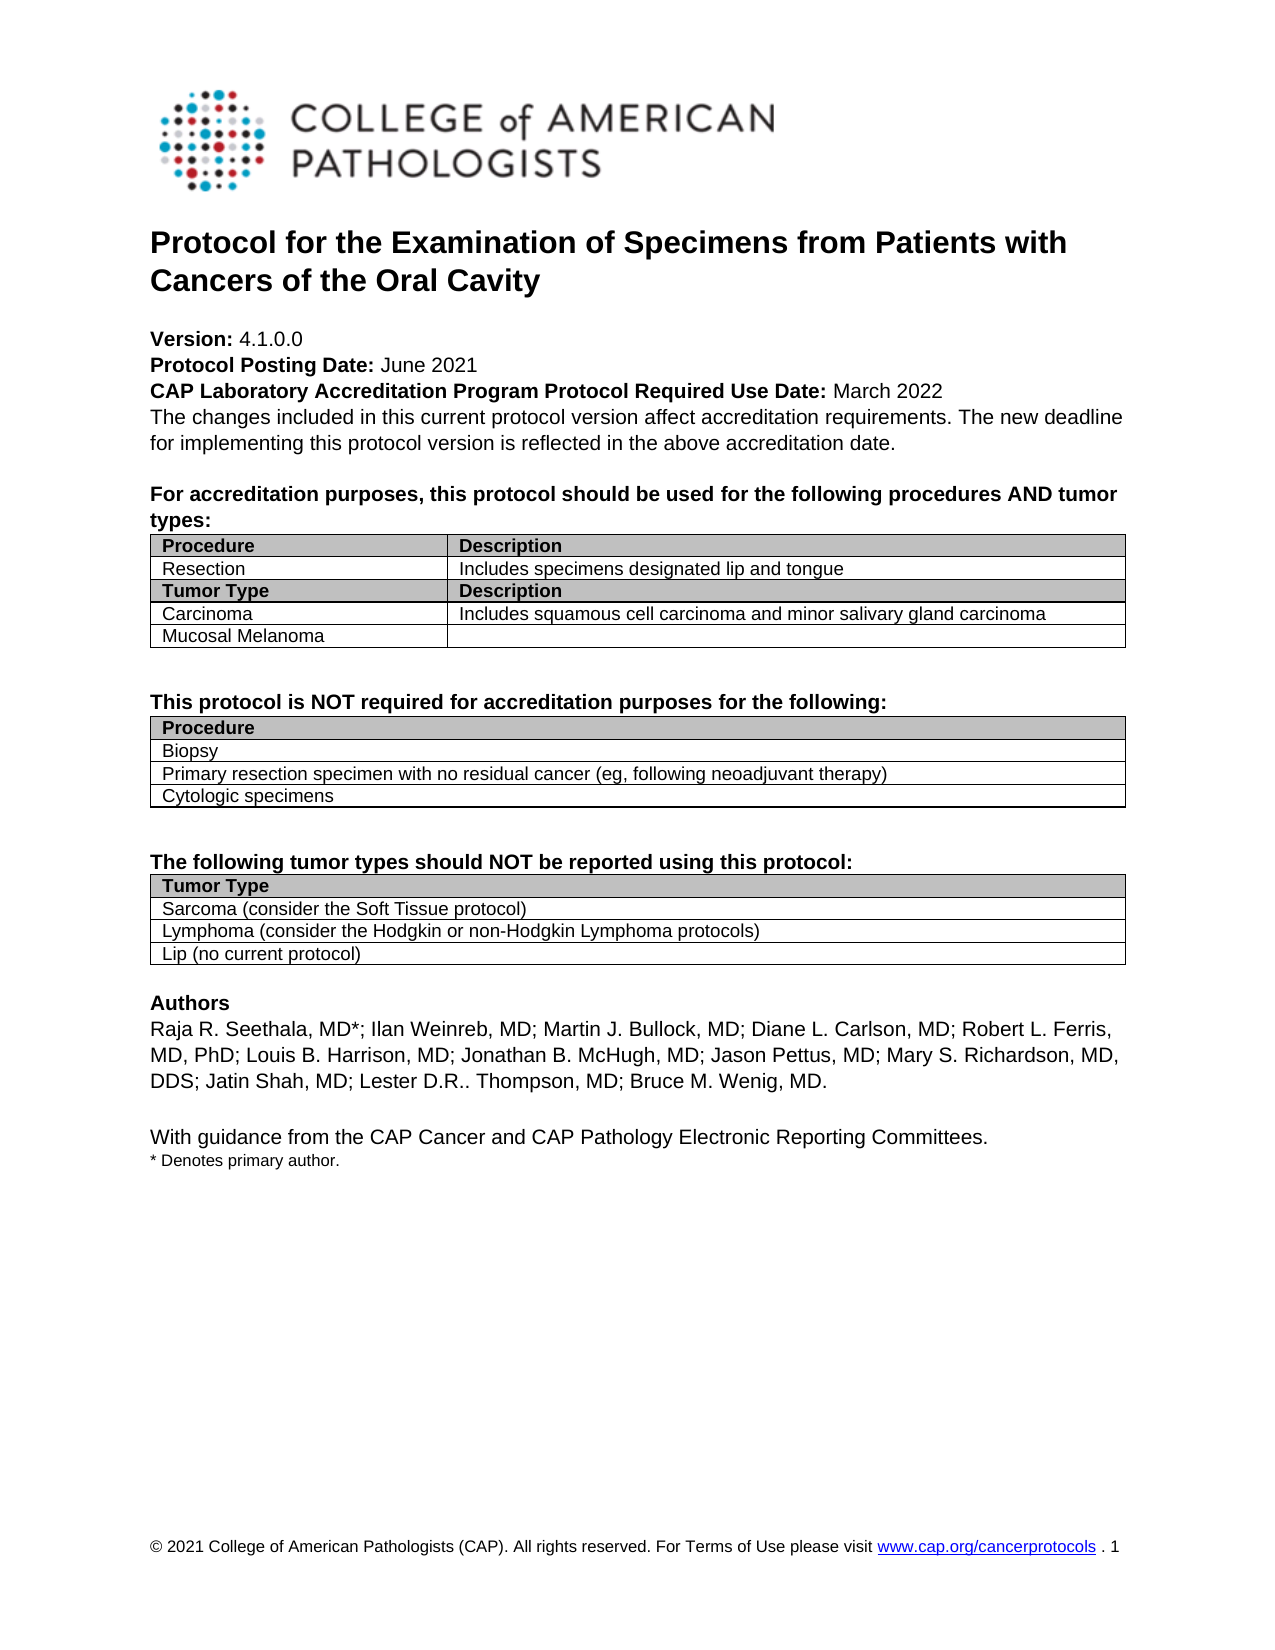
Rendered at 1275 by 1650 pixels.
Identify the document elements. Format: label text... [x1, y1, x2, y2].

table_cell Lip (no current protocol) [151, 943, 1125, 964]
table_header Tumor Type [151, 875, 1125, 897]
text With guidance from the CAP Cancer and CAP Pathology Electronic Reporting Committees. * Denotes primary author. [150, 1125, 1125, 1170]
table_cell Sarcoma (consider the Soft Tissue protocol) [151, 898, 1125, 919]
table_cell Description [448, 580, 1125, 601]
text Protocol for the Examination of Specimens from Patients with Cancers of the Oral Cavity [150, 224, 1125, 298]
text CAP Laboratory Accreditation Program Protocol Required Use Date: March 2022 [150, 379, 1125, 403]
table_cell Includes squamous cell carcinoma and minor salivary gland carcinoma [448, 603, 1125, 624]
table_header Procedure [151, 535, 447, 556]
text For accreditation purposes, this protocol should be used for the following procedures AND tumor types: [150, 482, 1125, 532]
table_header Description [448, 535, 1125, 556]
table_cell Biopsy [151, 740, 1125, 761]
table_cell Tumor Type [151, 580, 447, 601]
text Version: 4.1.0.0 [150, 327, 1125, 351]
table_cell Includes specimens designated lip and tongue [448, 557, 1125, 579]
text Protocol Posting Date: June 2021 [150, 353, 1125, 377]
text The following tumor types should NOT be reported using this protocol: [150, 850, 1125, 874]
table_cell Carcinoma [151, 603, 447, 624]
text Authors [150, 991, 1125, 1015]
table_cell Lymphoma (consider the Hodgkin or non-Hodgkin Lymphoma protocols) [151, 920, 1125, 942]
table_cell Mucosal Melanoma [151, 625, 447, 647]
table_header Procedure [151, 717, 1125, 739]
table_cell [448, 625, 1125, 647]
text Raja R. Seethala, MD*; Ilan Weinreb, MD; Martin J. Bullock, MD; Diane L. Carlson, MD; Robert L. Ferris, MD, PhD; Louis B. Harrison, MD; Jonathan B. McHugh, MD; Jason Pettus, MD; Mary S. Richardson, MD, DDS; Jatin Shah, MD; Lester D.R.. Thompson, MD; Bruce M. Wenig, MD. [150, 1017, 1125, 1123]
table_cell Resection [151, 557, 447, 579]
table_cell Primary resection specimen with no residual cancer (eg, following neoadjuvant therapy) [151, 762, 1125, 784]
table_cell Cytologic specimens [151, 785, 1125, 806]
text This protocol is NOT required for accreditation purposes for the following: [150, 690, 1125, 714]
picture [150, 75, 805, 205]
text The changes included in this current protocol version affect accreditation requirements. The new deadline for implementing this protocol version is reflected in the above accreditation date. [150, 404, 1125, 454]
